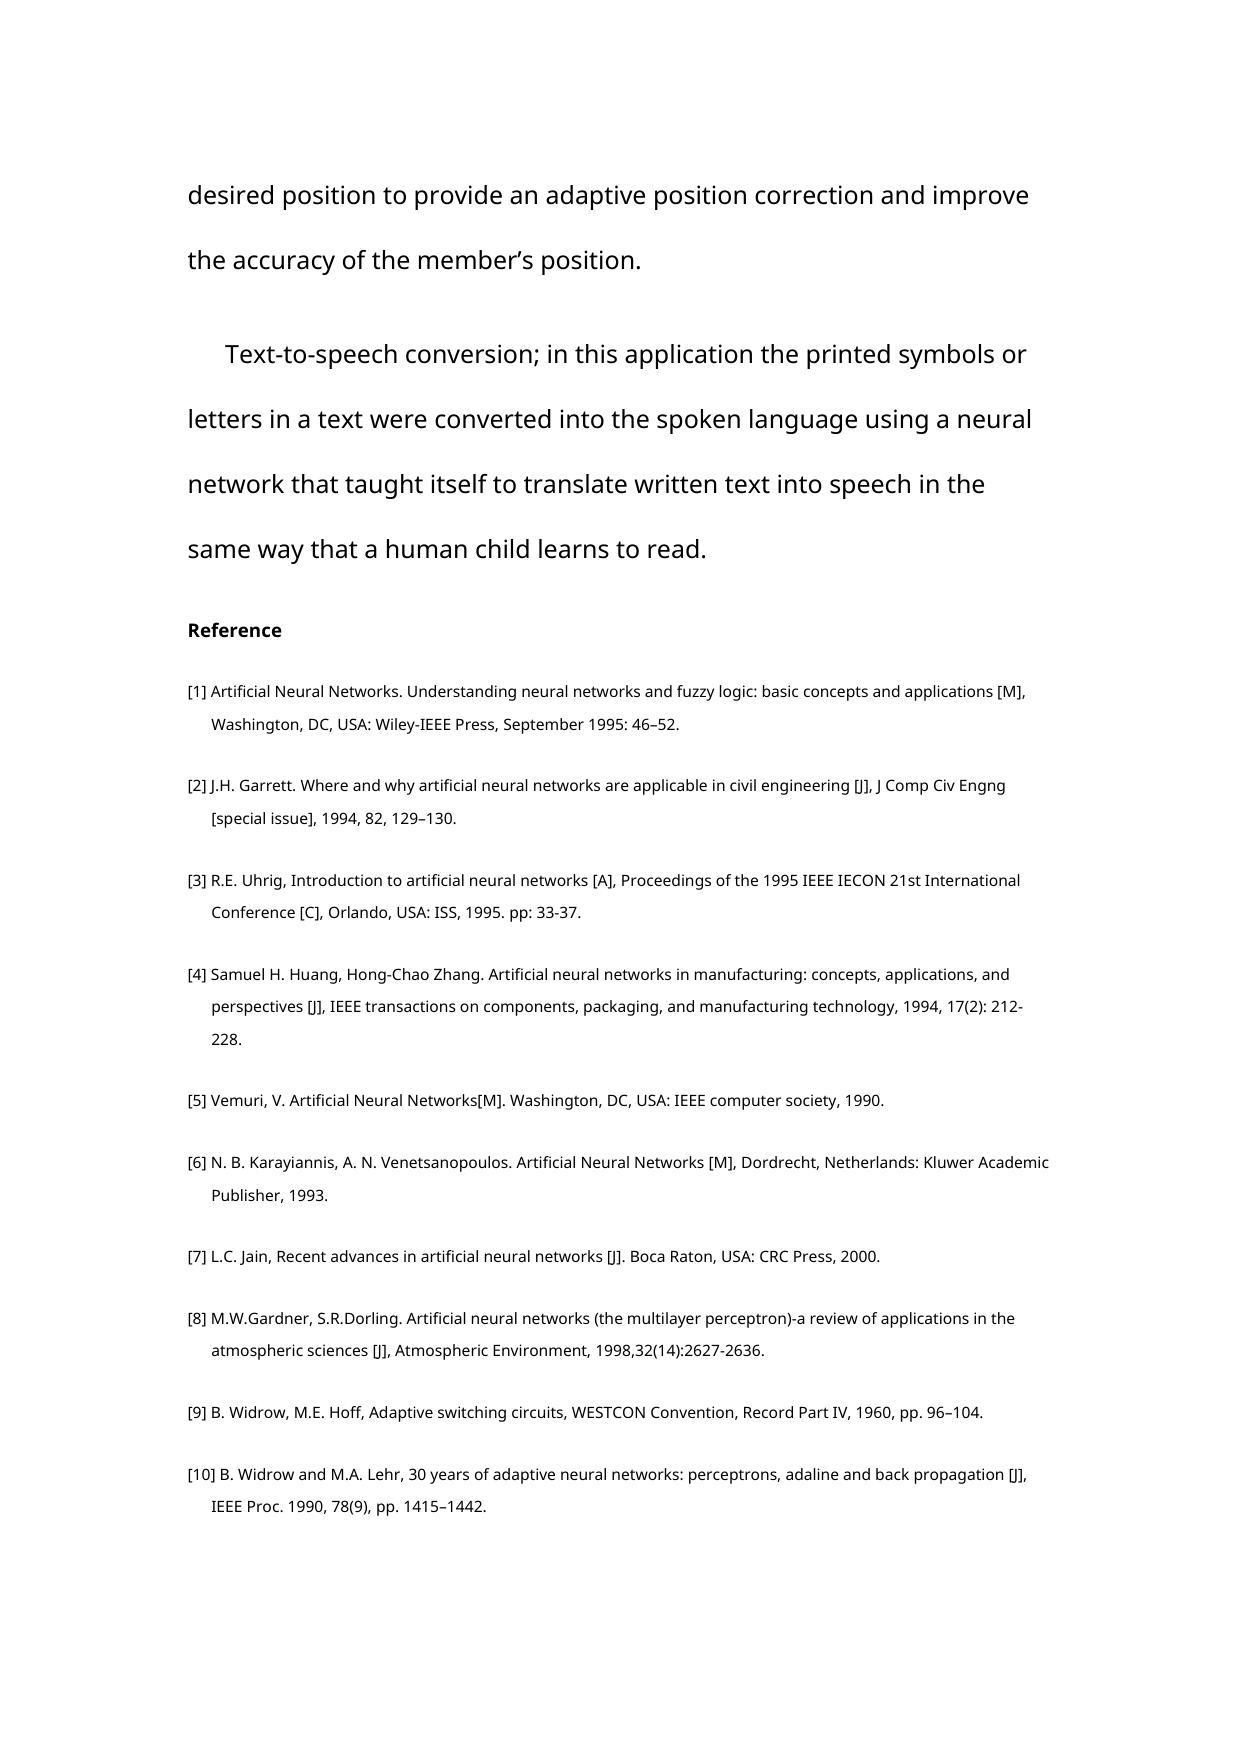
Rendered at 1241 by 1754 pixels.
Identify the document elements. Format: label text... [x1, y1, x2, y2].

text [187, 162, 1053, 292]
text [3] R.E. Uhrig, Introduction to artificial neural networks [A], Proceedings of the 1995 IEEE IECON 21st International Conference [C], Orlando, USA: ISS, 1995. pp: 33-37. [187, 864, 1053, 929]
text [2] J.H. Garrett. Where and why artificial neural networks are applicable in civil engineering [J], J Comp Civ Engng [special issue], 1994, 82, 129–130. [187, 769, 1053, 834]
text [6] N. B. Karayiannis, A. N. Venetsanopoulos. Artificial Neural Networks [M], Dordrecht, Netherlands: Kluwer Academic Publisher, 1993. [187, 1146, 1053, 1211]
text Reference [187, 614, 1053, 646]
text [4] Samuel H. Huang, Hong-Chao Zhang. Artificial neural networks in manufacturing: concepts, applications, and perspectives [J], IEEE transactions on components, packaging, and manufacturing technology, 1994, 17(2): 212-228. [187, 958, 1053, 1055]
text [8] M.W.Gardner, S.R.Dorling. Artificial neural networks (the multilayer perceptron)-a review of applications in the atmospheric sciences [J], Atmospheric Environment, 1998,32(14):2627-2636. [187, 1302, 1053, 1367]
text [7] L.C. Jain, Recent advances in artificial neural networks [J]. Boca Raton, USA: CRC Press, 2000. [187, 1240, 1053, 1273]
text [5] Vemuri, V. Artificial Neural Networks[M]. Washington, DC, USA: IEEE computer society, 1990. [187, 1084, 1053, 1117]
text [9] B. Widrow, M.E. Hoff, Adaptive switching circuits, WESTCON Convention, Record Part IV, 1960, pp. 96–104. [187, 1396, 1053, 1429]
text [10] B. Widrow and M.A. Lehr, 30 years of adaptive neural networks: perceptrons, adaline and back propagation [J], IEEE Proc. 1990, 78(9), pp. 1415–1442. [187, 1458, 1053, 1523]
text Text-to-speech conversion; in this application the printed symbols or letters in a text were converted into the spoken language using a neural network that taught itself to translate written text into speech in the same way that a human child learns to read. [187, 321, 1053, 581]
text [1] Artificial Neural Networks. Understanding neural networks and fuzzy logic: basic concepts and applications [M], Washington, DC, USA: Wiley-IEEE Press, September 1995: 46–52. [187, 675, 1053, 740]
